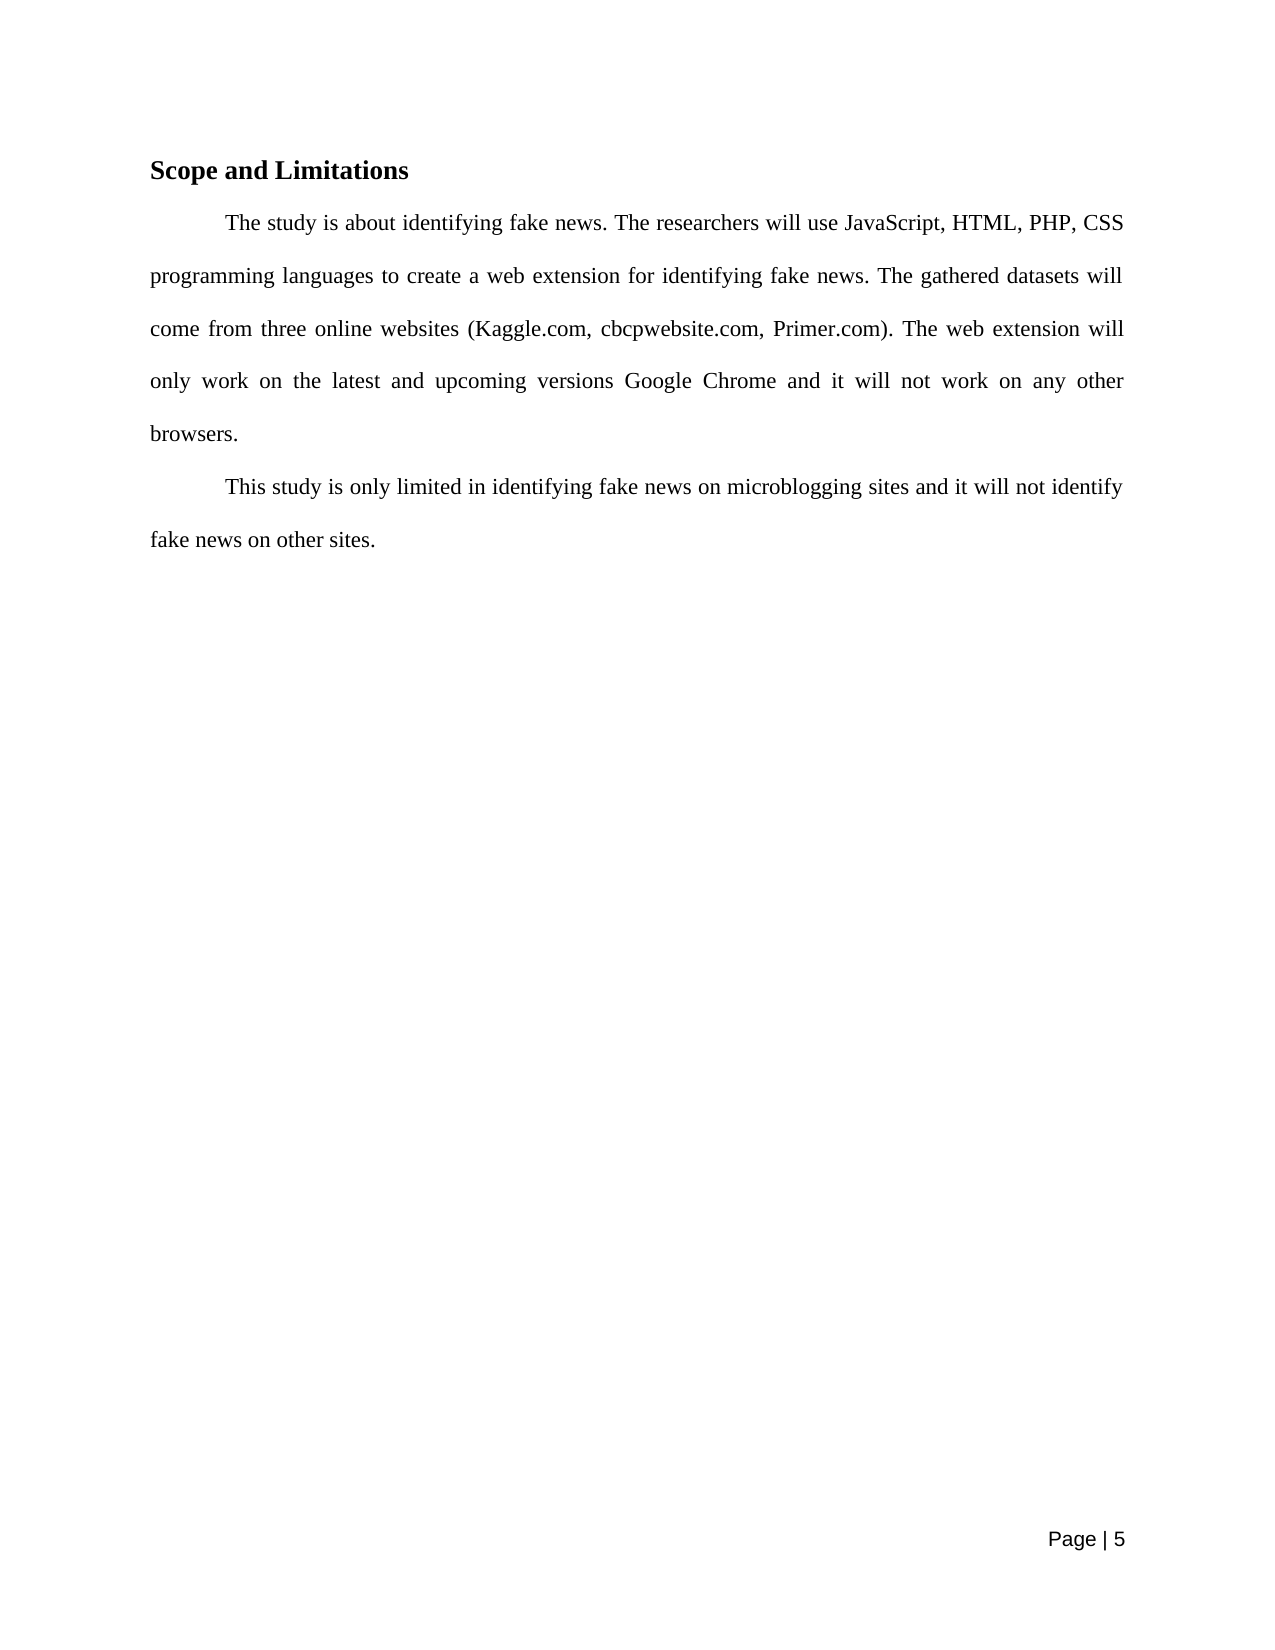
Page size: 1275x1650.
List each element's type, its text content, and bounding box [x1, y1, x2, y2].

text This study is only limited in identifying fake news on microblogging sites and it will not identify fake news on other sites. [150, 473, 1125, 552]
subtitle Scope and Limitations [150, 154, 1125, 185]
text The study is about identifying fake news. The researchers will use JavaScript, HTML, PHP, CSS programming languages to create a web extension for identifying fake news. The gathered datasets will come from three online websites (Kaggle.com, cbcpwebsite.com, Primer.com). The web extension will only work on the latest and upcoming versions Google Chrome and it will not work on any other browsers. [150, 209, 1125, 447]
